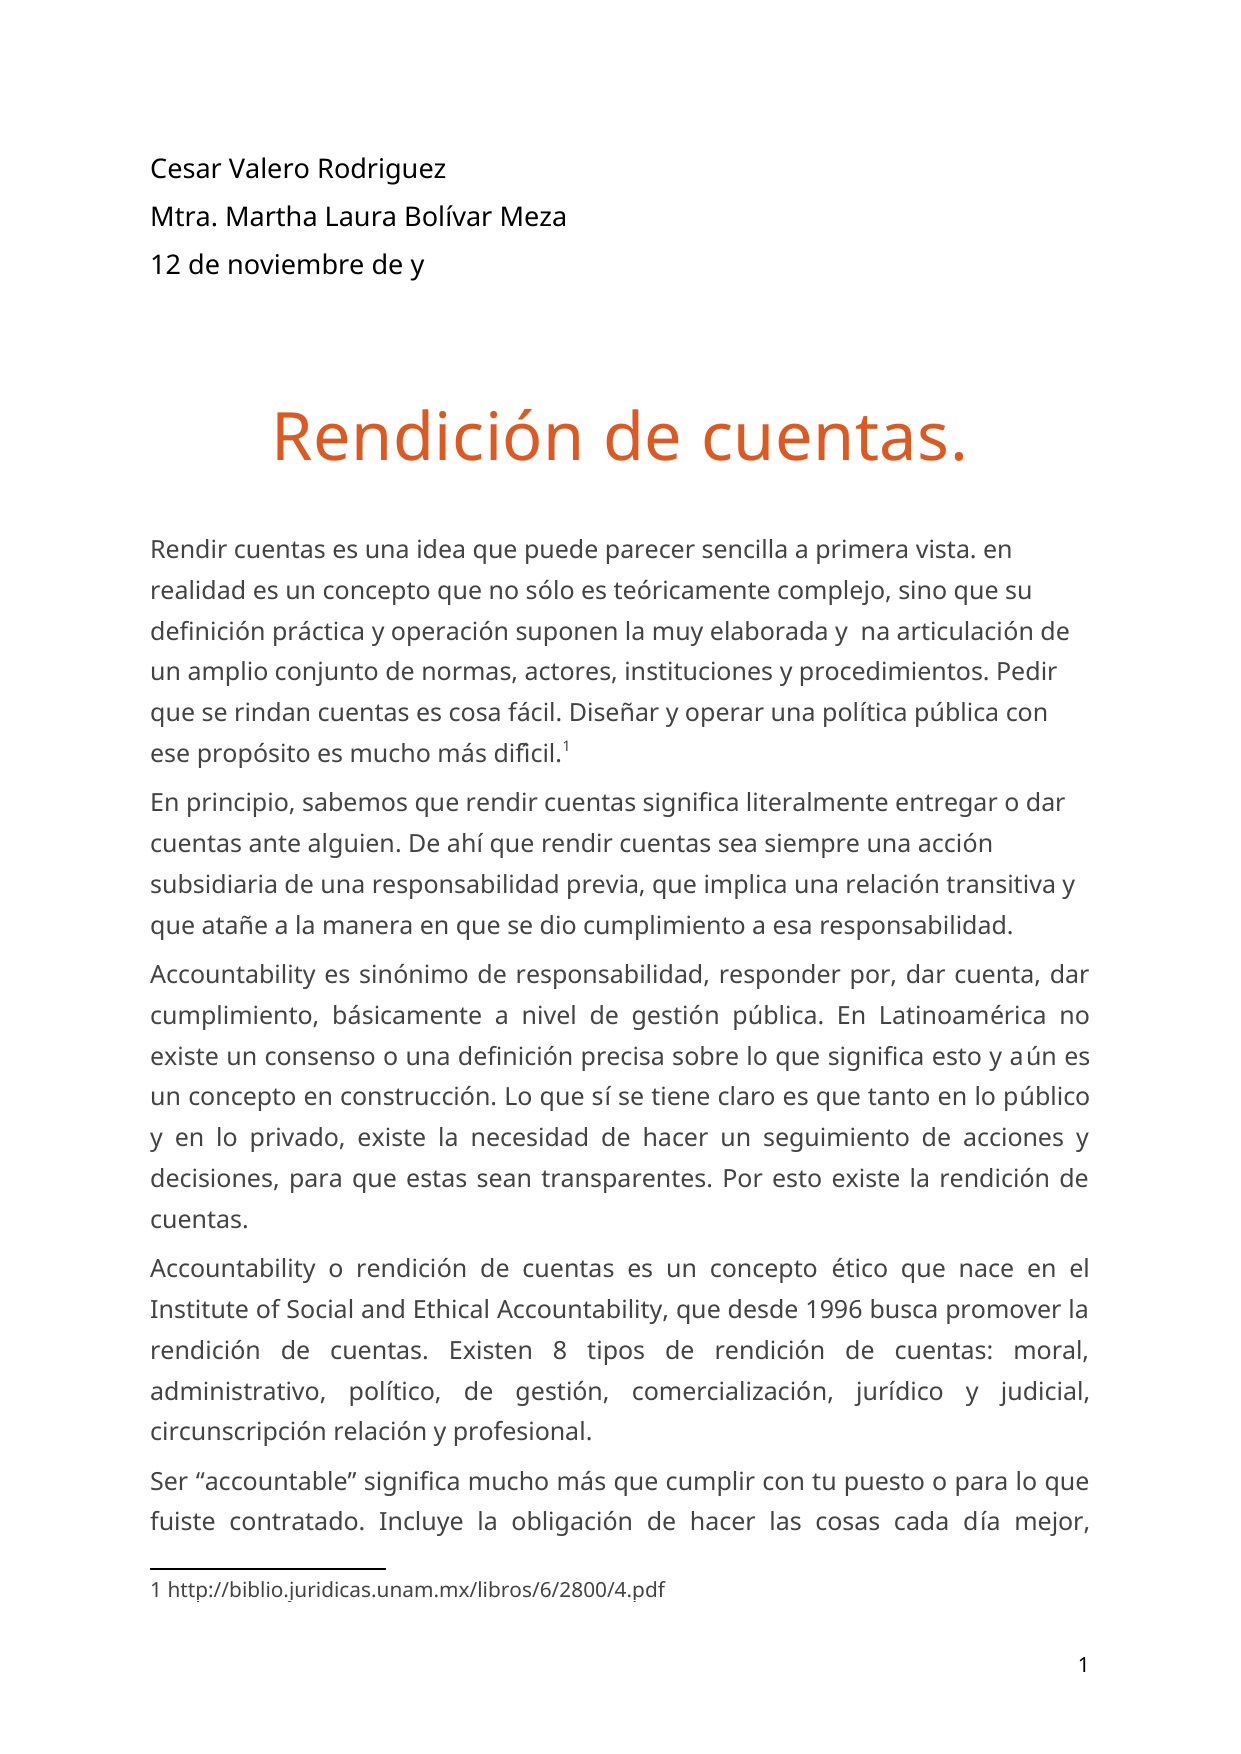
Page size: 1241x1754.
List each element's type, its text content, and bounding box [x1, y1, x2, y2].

text Accountability es sinónimo de responsabilidad, responder por, dar cuenta, dar cumplimiento, básicamente a nivel de gestión pública. En Latinoamérica no existe un consenso o una definición precisa sobre lo que significa esto y aún es un concepto en construcción. Lo que sí se tiene claro es que tanto en lo público y en lo privado, existe la necesidad de hacer un seguimiento de acciones y decisiones, para que estas sean transparentes. Por esto existe la rendición de cuentas. [150, 956, 1090, 1236]
text Rendición de cuentas. [150, 389, 1090, 480]
text Rendir cuentas es una idea que puede parecer sencilla a primera vista. en realidad es un concepto que no sólo es teóricamente complejo, sino que su definición práctica y operación suponen la muy elaborada y na articulación de un amplio conjunto de normas, actores, instituciones y procedimientos. Pedir que se rindan cuentas es cosa fácil. Diseñar y operar una política pública con ese propósito es mucho más difícil. [150, 531, 1090, 770]
text Accountability o rendición de cuentas es un concepto ético que nace en el Institute of Social and Ethical Accountability, que desde 1996 busca promover la rendición de cuentas. Existen 8 tipos de rendición de cuentas: moral, administrativo, político, de gestión, comercialización, jurídico y judicial, circunscripción relación y profesional. [150, 1251, 1090, 1448]
text Cesar Valero Rodriguez [150, 150, 1090, 187]
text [150, 1463, 1090, 1538]
text Mtra. Martha Laura Bolívar Meza [150, 198, 1090, 235]
text En principio, sabemos que rendir cuentas significa literalmente entregar o dar cuentas ante alguien. De ahí que rendir cuentas sea siempre una acción subsidiaria de una responsabilidad previa, que implica una relación transitiva y que atañe a la manera en que se dio cumplimiento a esa responsabilidad. [150, 785, 1090, 941]
text 13 de junio de 2016 [150, 246, 1090, 283]
